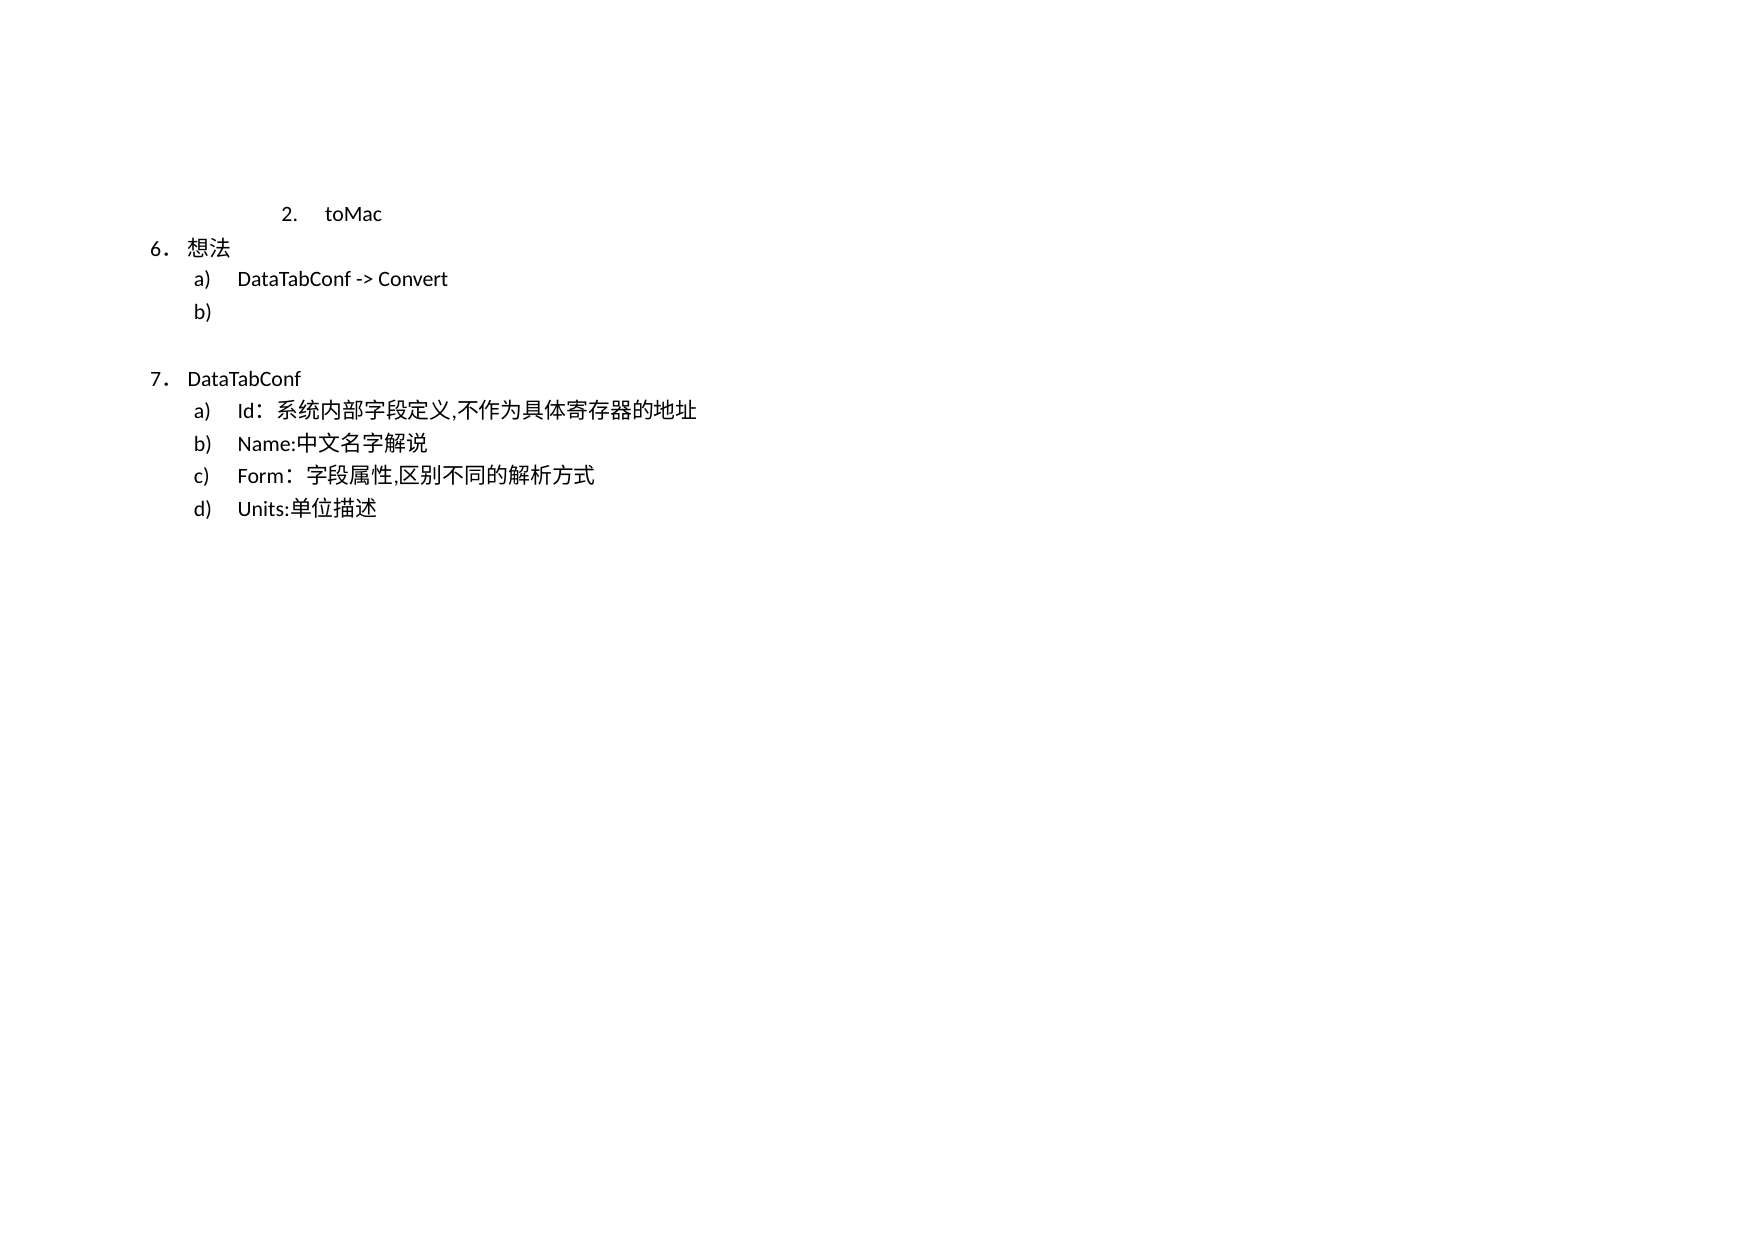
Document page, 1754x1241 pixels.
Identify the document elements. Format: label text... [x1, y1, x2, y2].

list 想法 [150, 230, 1604, 263]
list DataTabConf -> Convert [194, 263, 1604, 295]
list Name:中文名字解说 [194, 425, 1604, 458]
list Form：字段属性,区别不同的解析方式 [194, 458, 1604, 490]
list DataTabConf [150, 360, 1604, 393]
list Id：系统内部字段定义,不作为具体寄存器的地址 [194, 393, 1604, 425]
list toMac [281, 198, 1604, 230]
list Units:单位描述 [194, 490, 1604, 523]
